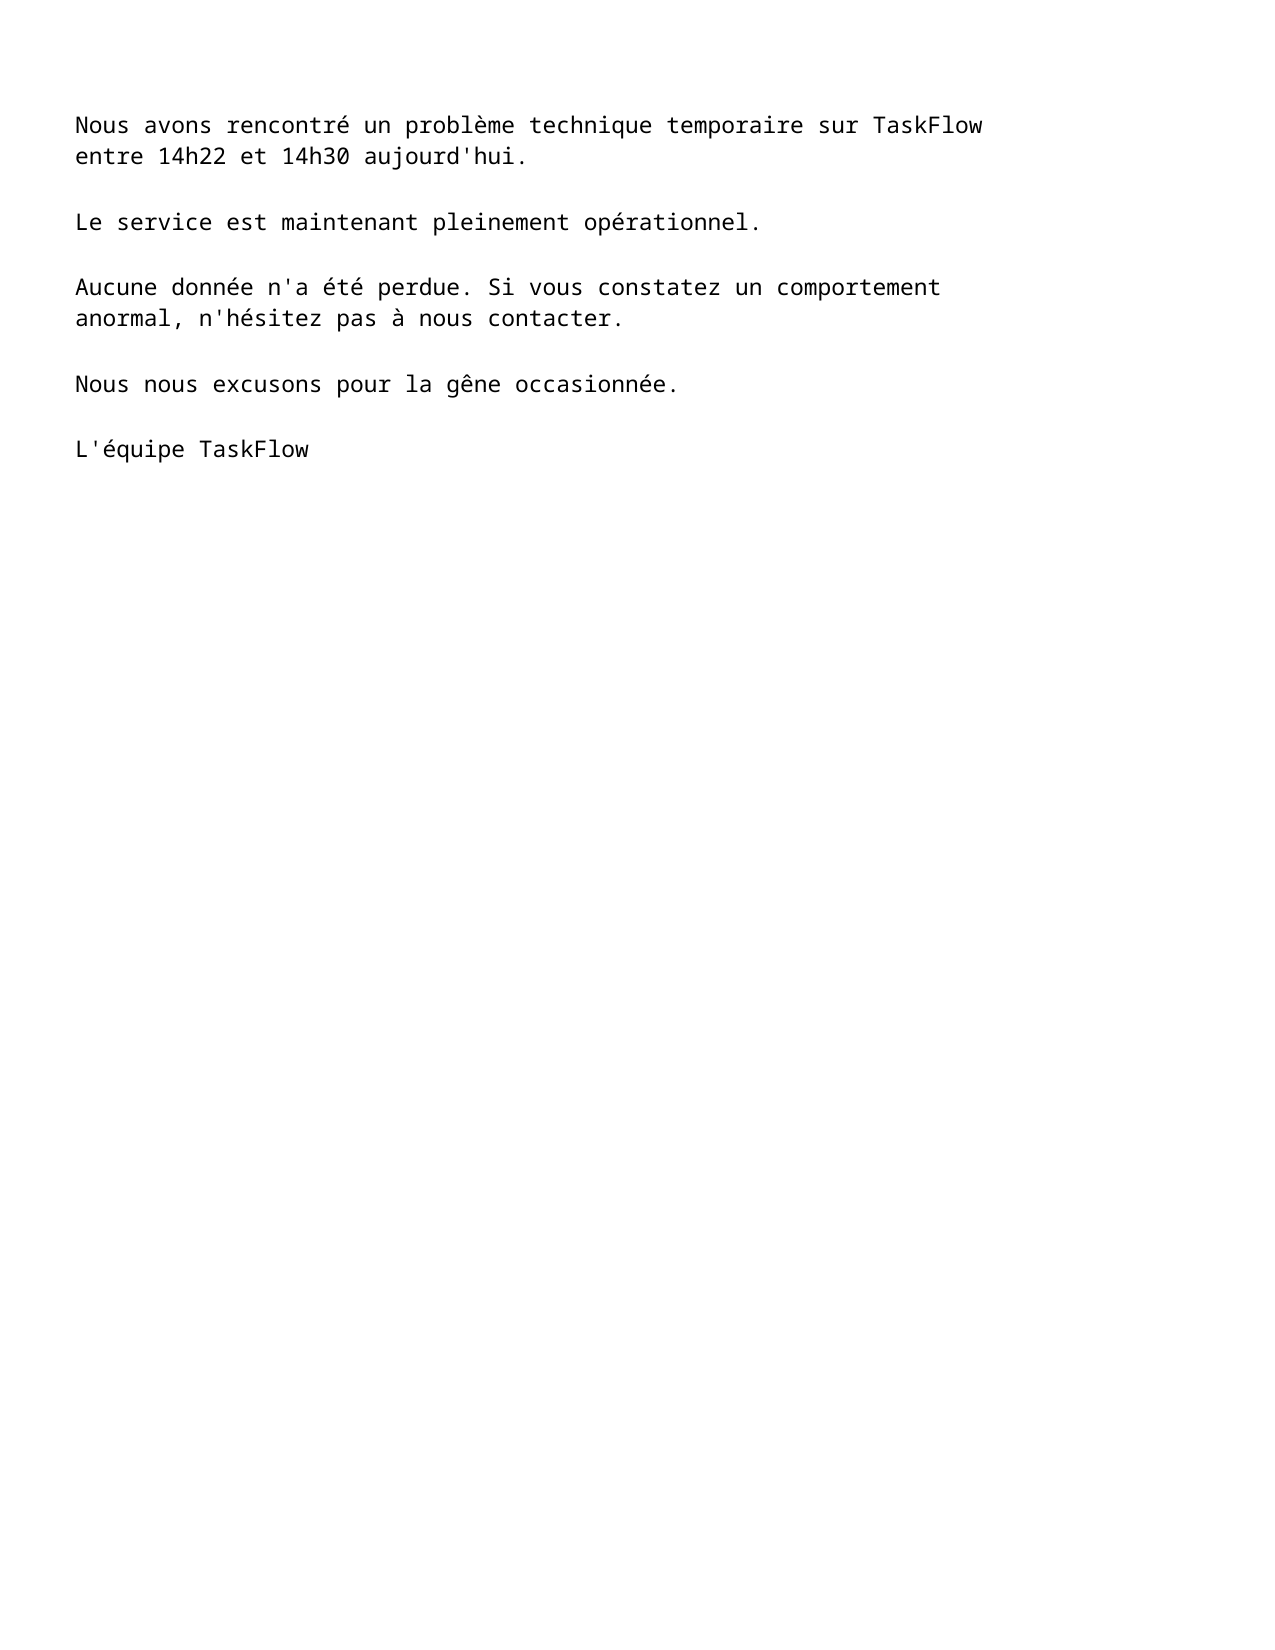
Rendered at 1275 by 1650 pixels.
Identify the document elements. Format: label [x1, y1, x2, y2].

text [75, 75, 1200, 464]
